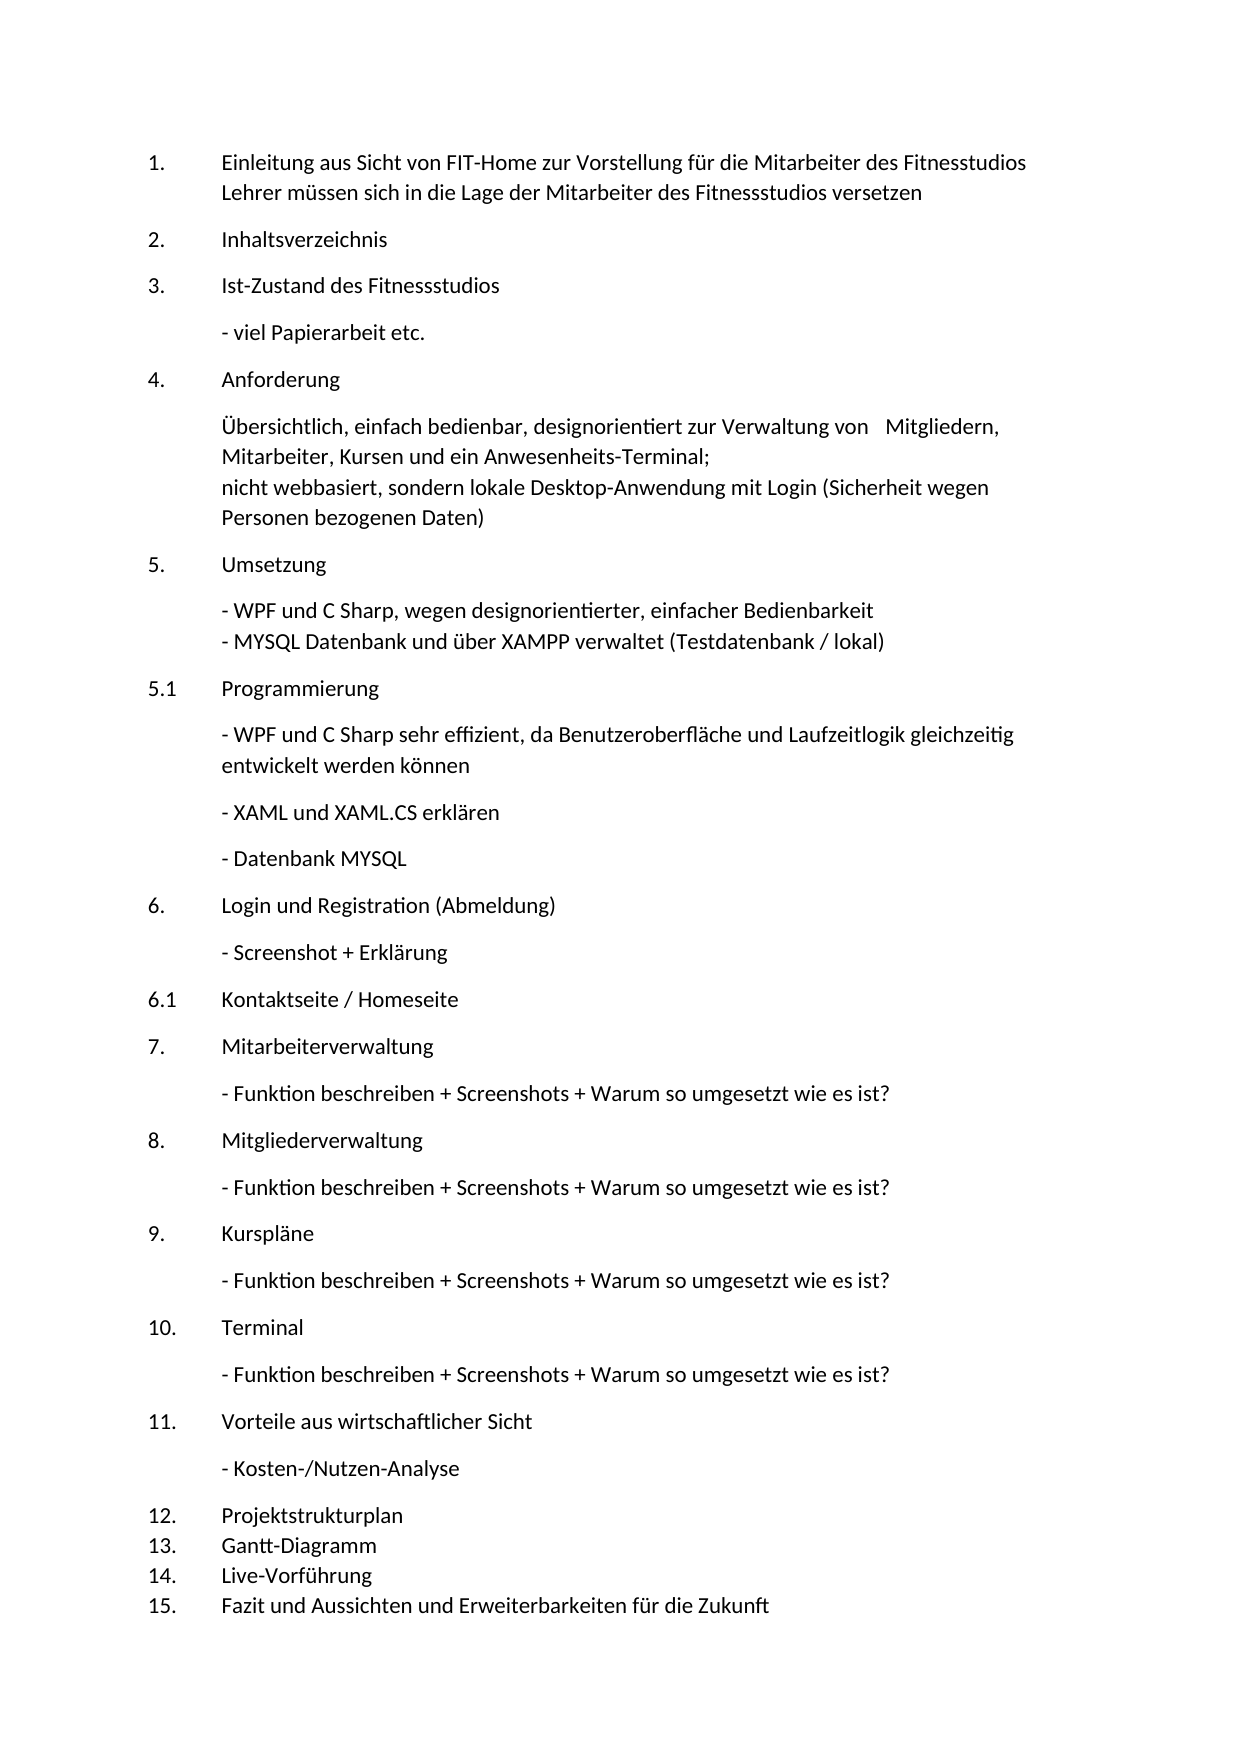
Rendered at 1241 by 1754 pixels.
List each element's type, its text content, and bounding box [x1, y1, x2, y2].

text 5.1 Programmierung [148, 674, 1093, 702]
text - Datenbank MYSQL [148, 844, 1093, 872]
text 9. Kurspläne [148, 1219, 1093, 1247]
text - Funktion beschreiben + Screenshots + Warum so umgesetzt wie es ist? [148, 1173, 1093, 1201]
text 1. Einleitung aus Sicht von FIT-Home zur Vorstellung für die Mitarbeiter des Fitnesstudios Lehrer müssen sich in die Lage der Mitarbeiter des Fitnessstudios versetzen [148, 148, 1093, 206]
text - Funktion beschreiben + Screenshots + Warum so umgesetzt wie es ist? [148, 1360, 1093, 1388]
text - WPF und C Sharp, wegen designorientierter, einfacher Bedienbarkeit - MYSQL Datenbank und über XAMPP verwaltet (Testdatenbank / lokal) [148, 597, 1093, 655]
text 10. Terminal [148, 1313, 1093, 1341]
text 7. Mitarbeiterverwaltung [148, 1032, 1093, 1060]
text 8. Mitgliederverwaltung [148, 1126, 1093, 1154]
text - Kosten-/Nutzen-Analyse [148, 1454, 1093, 1482]
text - XAML und XAML.CS erklären [148, 798, 1093, 826]
text - WPF und C Sharp sehr effizient, da Benutzeroberfläche und Laufzeitlogik gleichzeitig entwickelt werden können [148, 721, 1093, 779]
text - Funktion beschreiben + Screenshots + Warum so umgesetzt wie es ist? [148, 1266, 1093, 1294]
text 11. Vorteile aus wirtschaftlicher Sicht [148, 1407, 1093, 1435]
text - Screenshot + Erklärung [148, 938, 1093, 966]
text 2. Inhaltsverzeichnis [148, 225, 1093, 253]
text 12. Projektstrukturplan 13. Gantt-Diagramm 14. Live-Vorführung 15. Fazit und Aussichten und Erweiterbarkeiten für die Zukunft [148, 1501, 1093, 1619]
text 4. Anforderung [148, 365, 1093, 393]
text 6.1 Kontaktseite / Homeseite [148, 985, 1093, 1013]
text 3. Ist-Zustand des Fitnessstudios [148, 272, 1093, 299]
text - viel Papierarbeit etc. [148, 318, 1093, 346]
text 6. Login und Registration (Abmeldung) [148, 891, 1093, 919]
text 5. Umsetzung [148, 550, 1093, 578]
text Übersichtlich, einfach bedienbar, designorientiert zur Verwaltung von Mitgliedern, Mitarbeiter, Kursen und ein Anwesenheits-Terminal; nicht webbasiert, sondern lokale Desktop-Anwendung mit Login (Sicherheit wegen Personen bezogenen Daten) [221, 412, 1093, 531]
text - Funktion beschreiben + Screenshots + Warum so umgesetzt wie es ist? [148, 1079, 1093, 1107]
